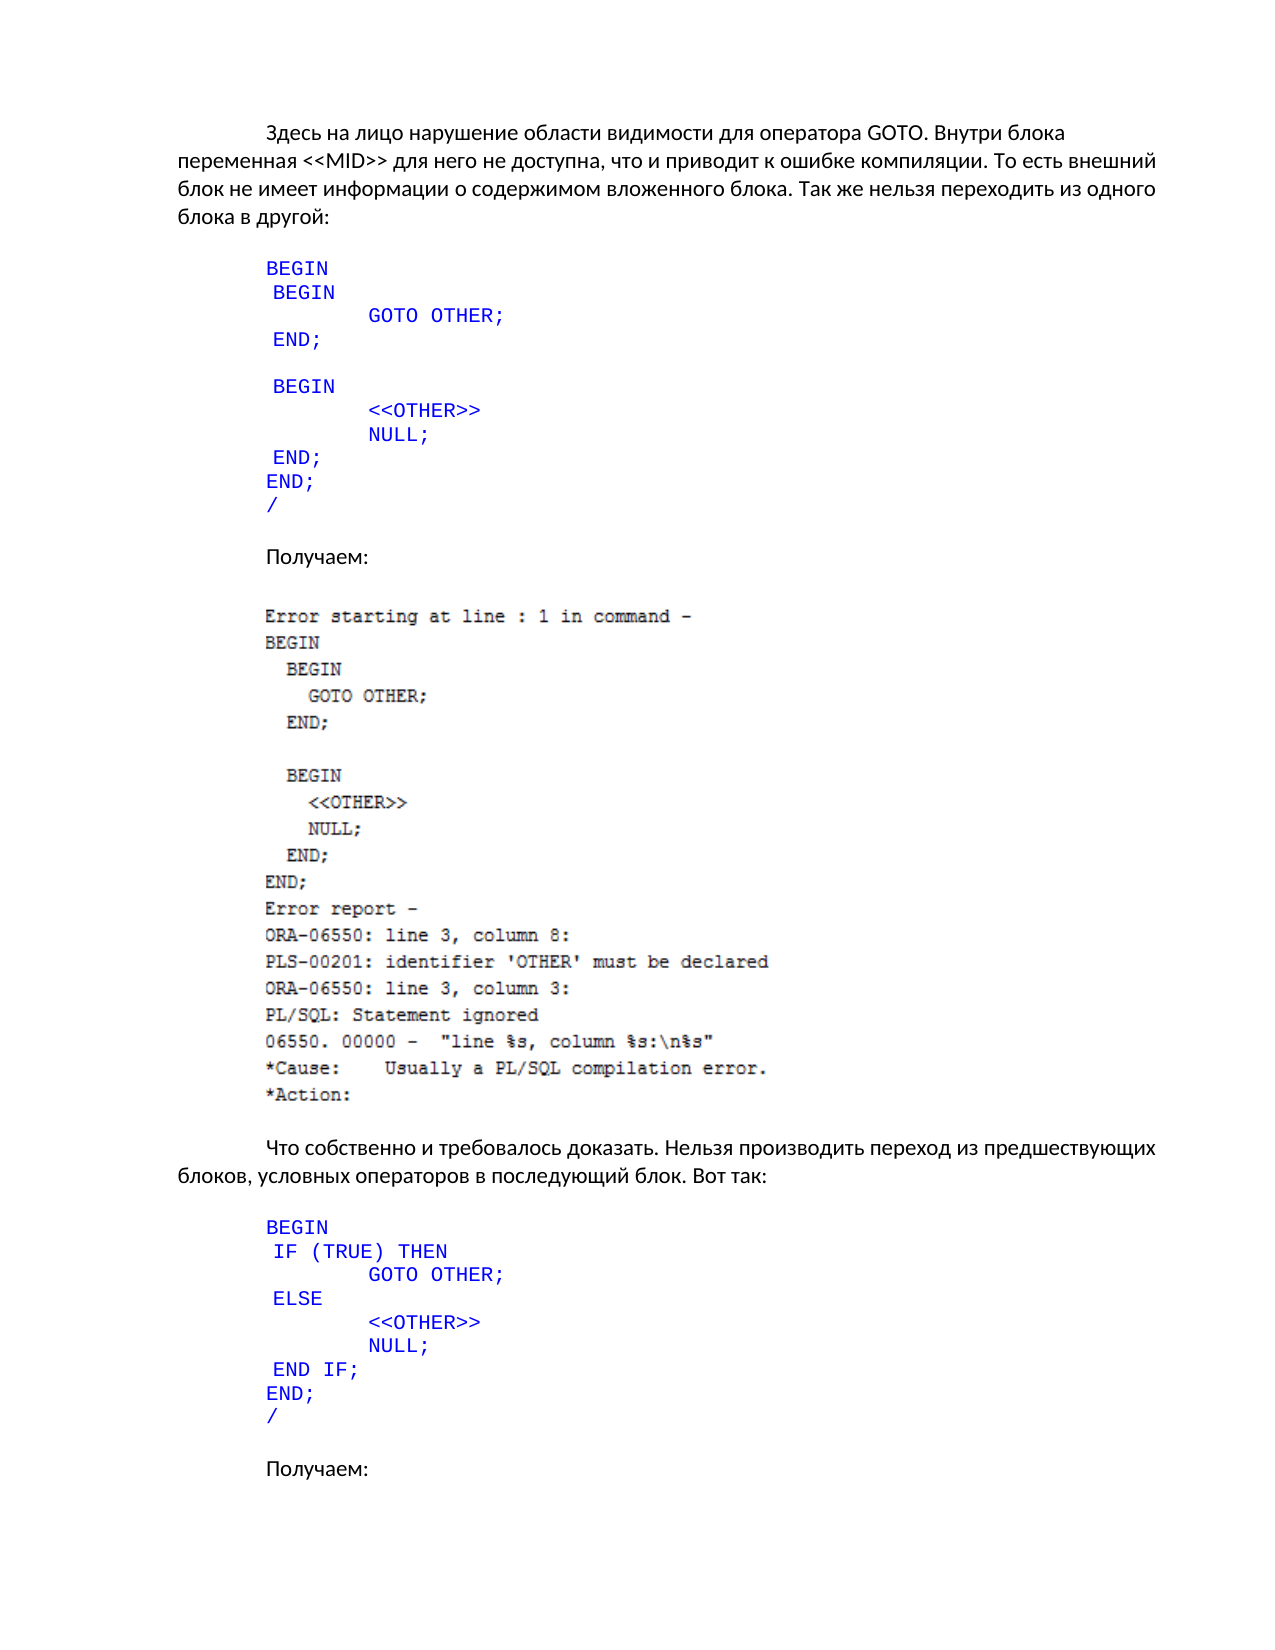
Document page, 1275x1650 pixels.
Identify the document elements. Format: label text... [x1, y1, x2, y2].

text END; [252, 447, 1186, 471]
text END; [252, 1383, 1186, 1406]
text Здесь на лицо нарушение области видимости для оператора GOTO. Внутри блока переменная <<MID>> для него не доступна, что и приводит к ошибке компиляции. То есть внешний блок не имеет информации о содержимом вложенного блока. Так же нельзя переходить из одного блока в другой: [177, 118, 1186, 230]
text END; [252, 329, 1186, 353]
text Получаем: [177, 1454, 1186, 1482]
text NULL; [252, 1335, 1186, 1359]
text / [252, 495, 1186, 518]
text END IF; [252, 1359, 1186, 1383]
text Что собственно и требовалось доказать. Нельзя производить переход из предшествующих блоков, условных операторов в последующий блок. Вот так: [177, 1133, 1186, 1189]
text BEGIN [252, 258, 1186, 282]
text / [252, 1406, 1186, 1430]
text ELSE [252, 1288, 1186, 1312]
text NULL; [252, 424, 1186, 447]
text GOTO OTHER; [252, 1264, 1186, 1288]
text BEGIN [252, 1217, 1186, 1241]
text BEGIN [252, 376, 1186, 400]
text BEGIN [252, 282, 1186, 306]
text END; [252, 471, 1186, 495]
text Получаем: [177, 542, 1186, 570]
text GOTO OTHER; [252, 306, 1186, 329]
text IF (TRUE) THEN [252, 1241, 1186, 1264]
text <<OTHER>> [252, 1312, 1186, 1335]
picture [265, 599, 775, 1104]
text <<OTHER>> [252, 400, 1186, 424]
